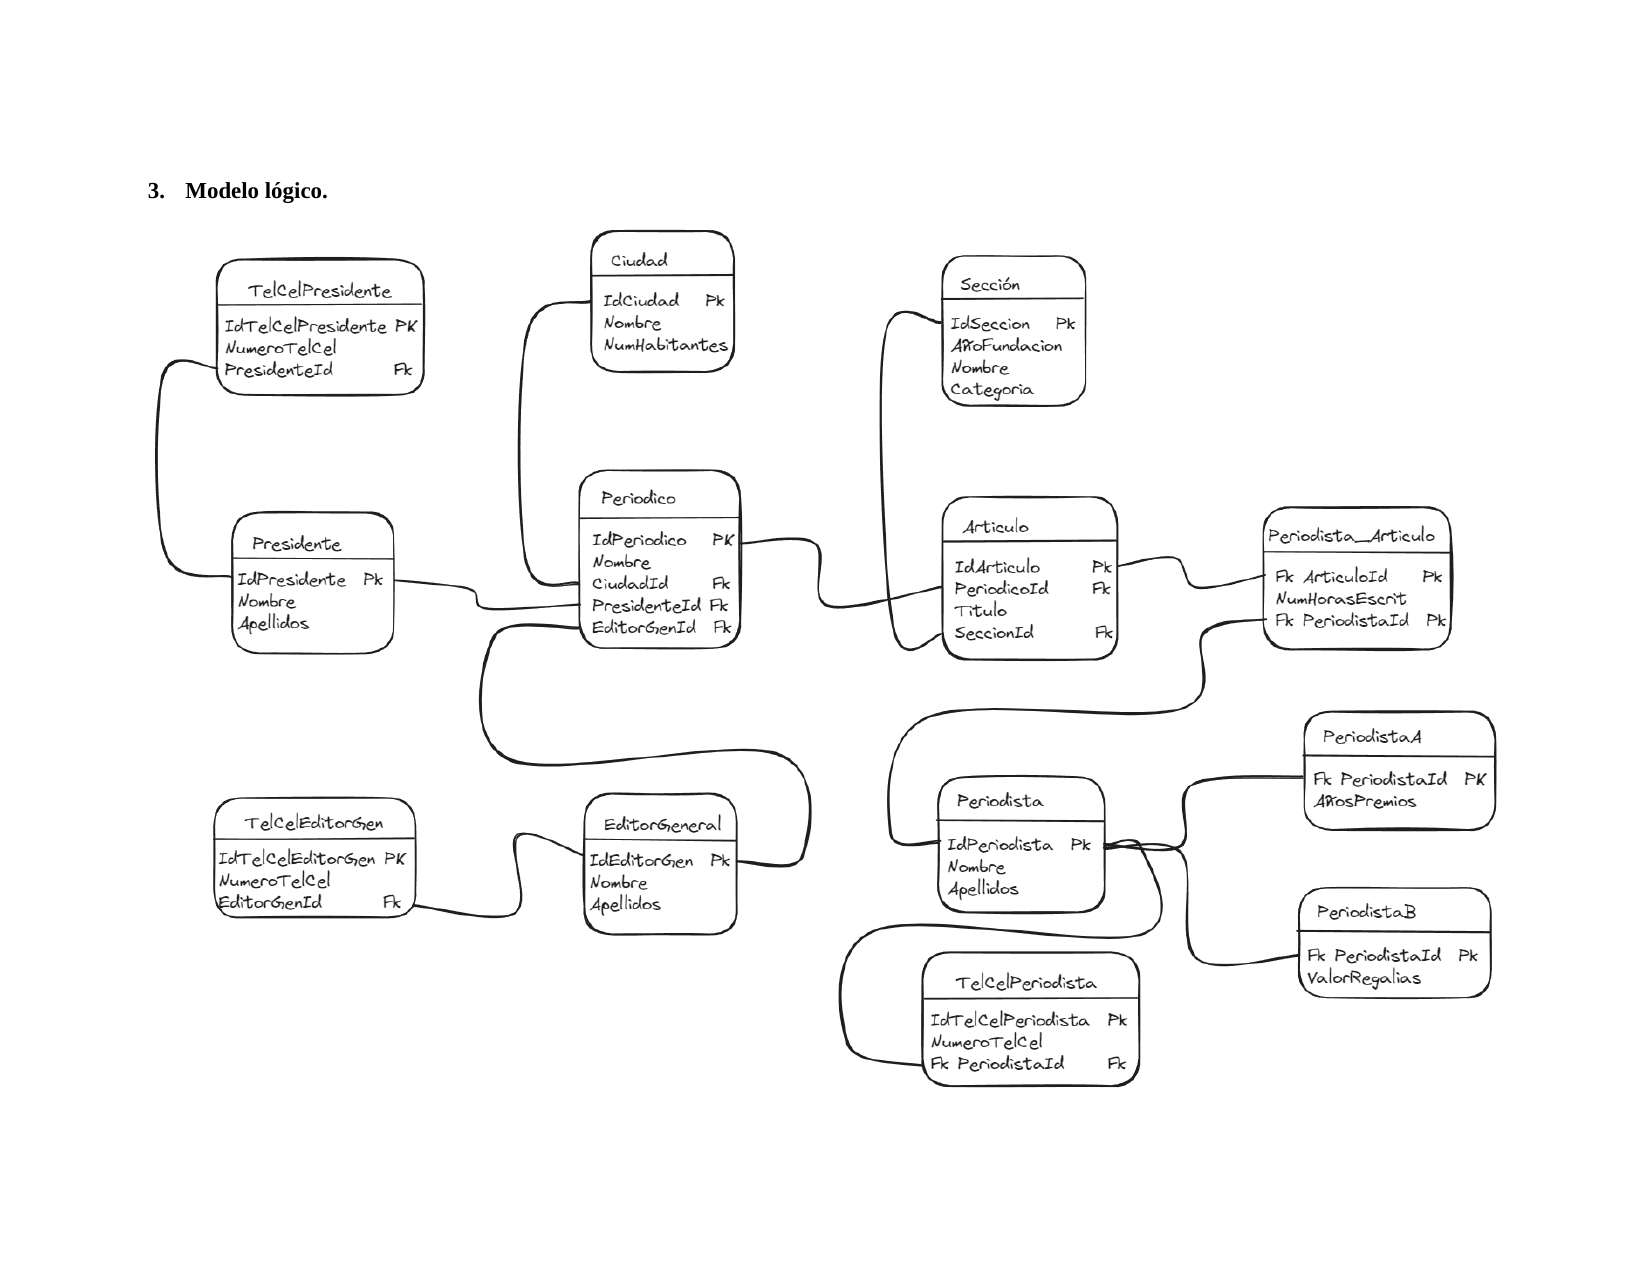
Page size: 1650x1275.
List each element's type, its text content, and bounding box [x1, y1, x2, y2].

picture [147, 222, 1503, 1094]
list Modelo lógico. [148, 177, 1502, 203]
